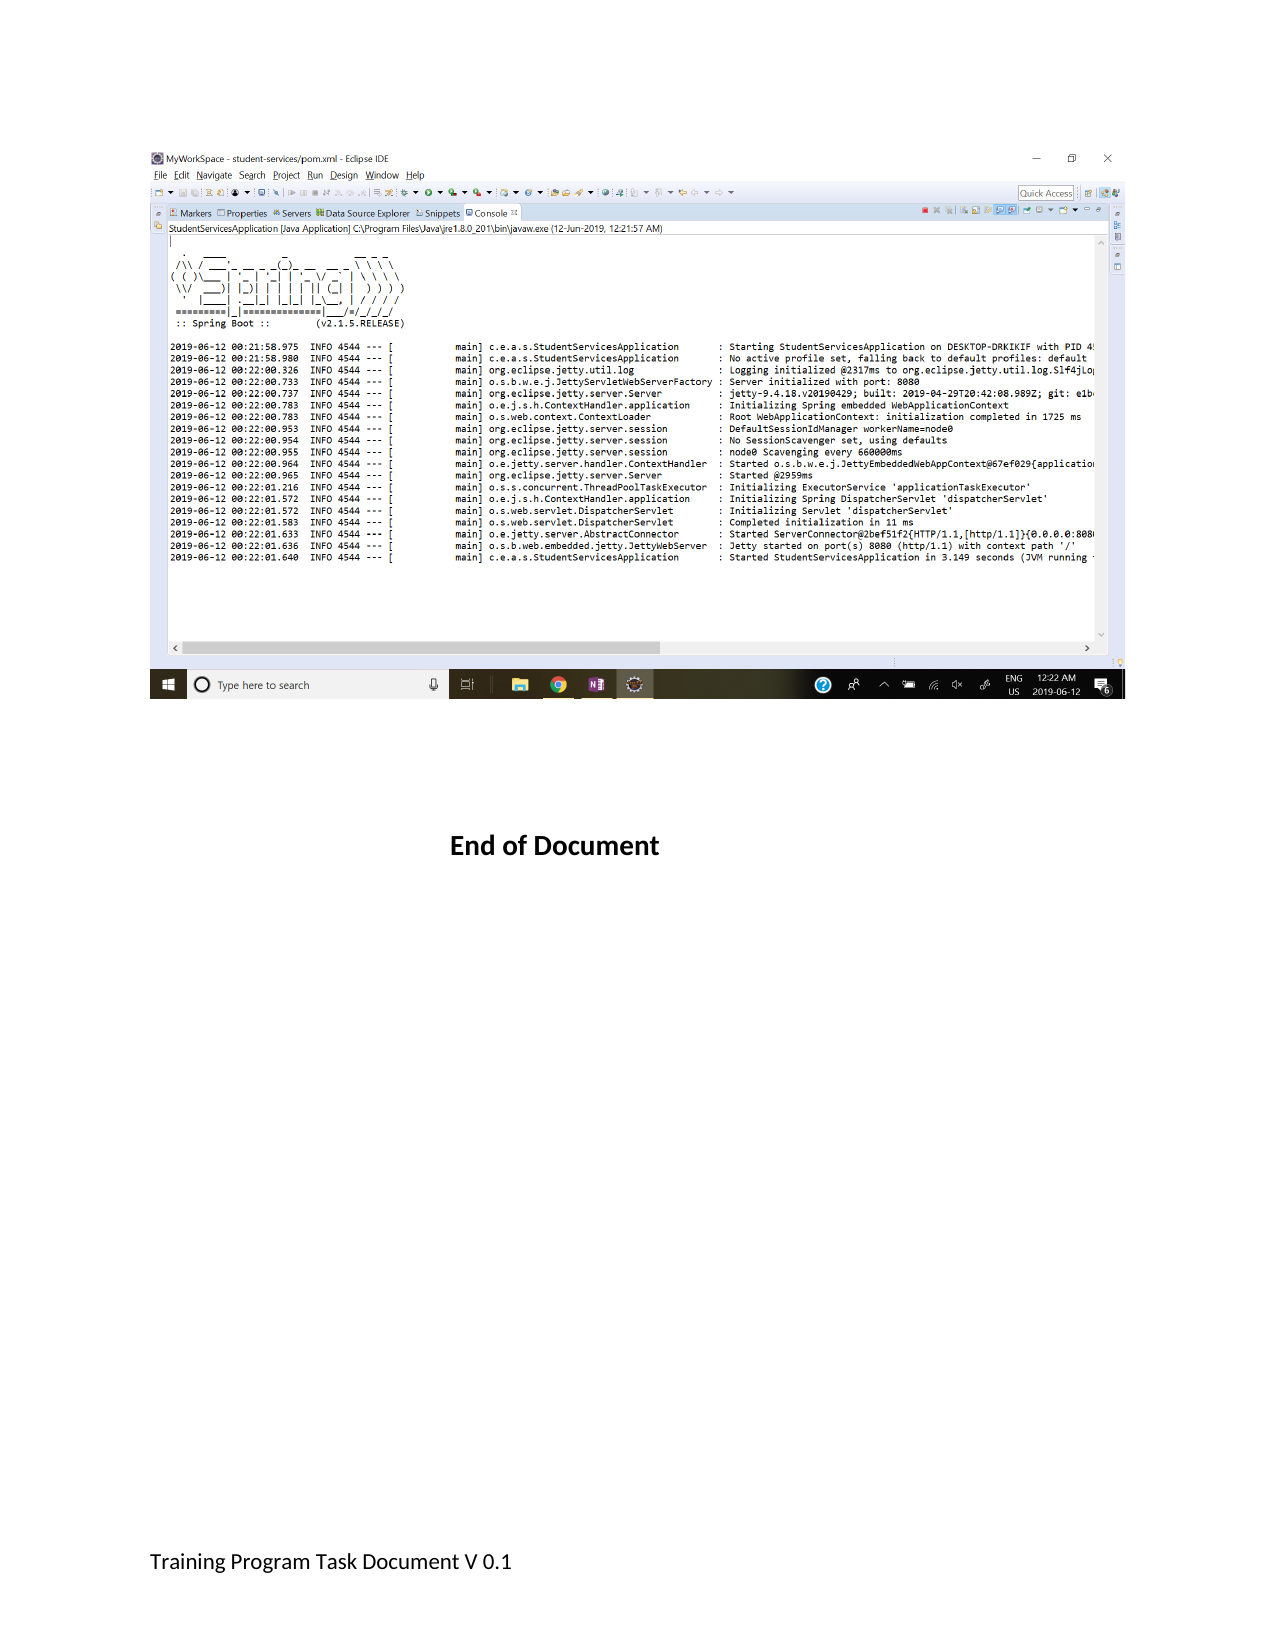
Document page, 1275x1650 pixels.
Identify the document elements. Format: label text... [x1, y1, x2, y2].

picture [150, 150, 1125, 699]
text End of Document [150, 827, 1125, 863]
